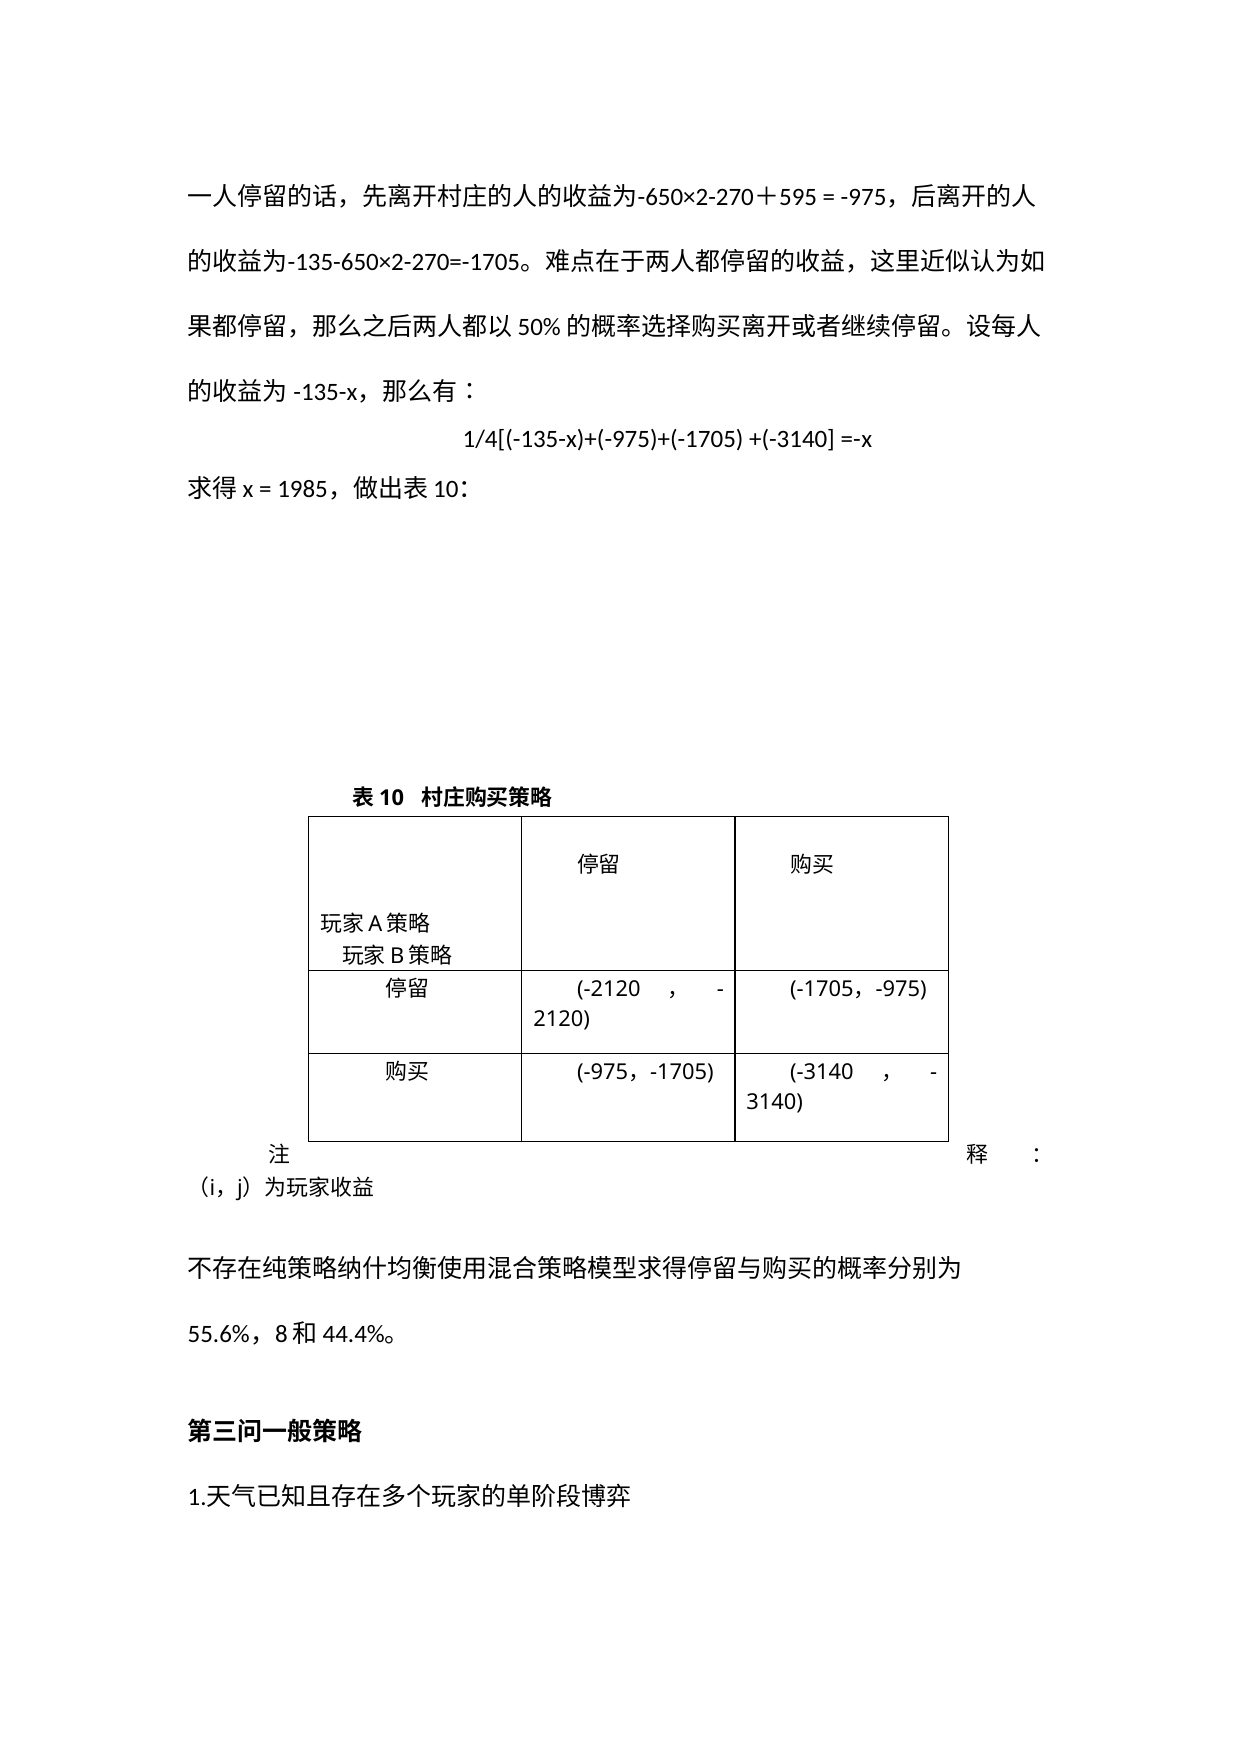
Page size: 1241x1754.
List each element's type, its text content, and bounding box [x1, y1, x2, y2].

text 不存在纯策略纳什均衡使用混合策略模型求得停留与购买的概率分别为55.6%，8和44.4%。 [187, 1234, 1053, 1364]
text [187, 162, 1053, 422]
table_cell 停留 [309, 971, 521, 1053]
text 求得x = 1985，做出表10： [187, 454, 1053, 519]
table_cell (-1705，-975) [736, 971, 948, 1053]
table_cell 购买 [309, 1054, 521, 1141]
table_cell (-3140，-3140) [736, 1054, 948, 1141]
table_header 购买 [736, 817, 948, 970]
text 表10 村庄购买策略 [187, 779, 1053, 812]
table_cell (-975，-1705) [522, 1054, 734, 1141]
text 第三问一般策略 [187, 1397, 1053, 1462]
table_header 玩家A策略 玩家B策略 [309, 817, 521, 970]
text 1.天气已知且存在多个玩家的单阶段博弈 [187, 1462, 1053, 1527]
text 1/4[(-135-x)+(-975)+(-1705) +(-3140] =-x [187, 422, 1053, 454]
table_cell (-2120，-2120) [522, 971, 734, 1053]
table_header 停留 [522, 817, 734, 970]
text 注释：（i，j）为玩家收益 [187, 1137, 1053, 1202]
